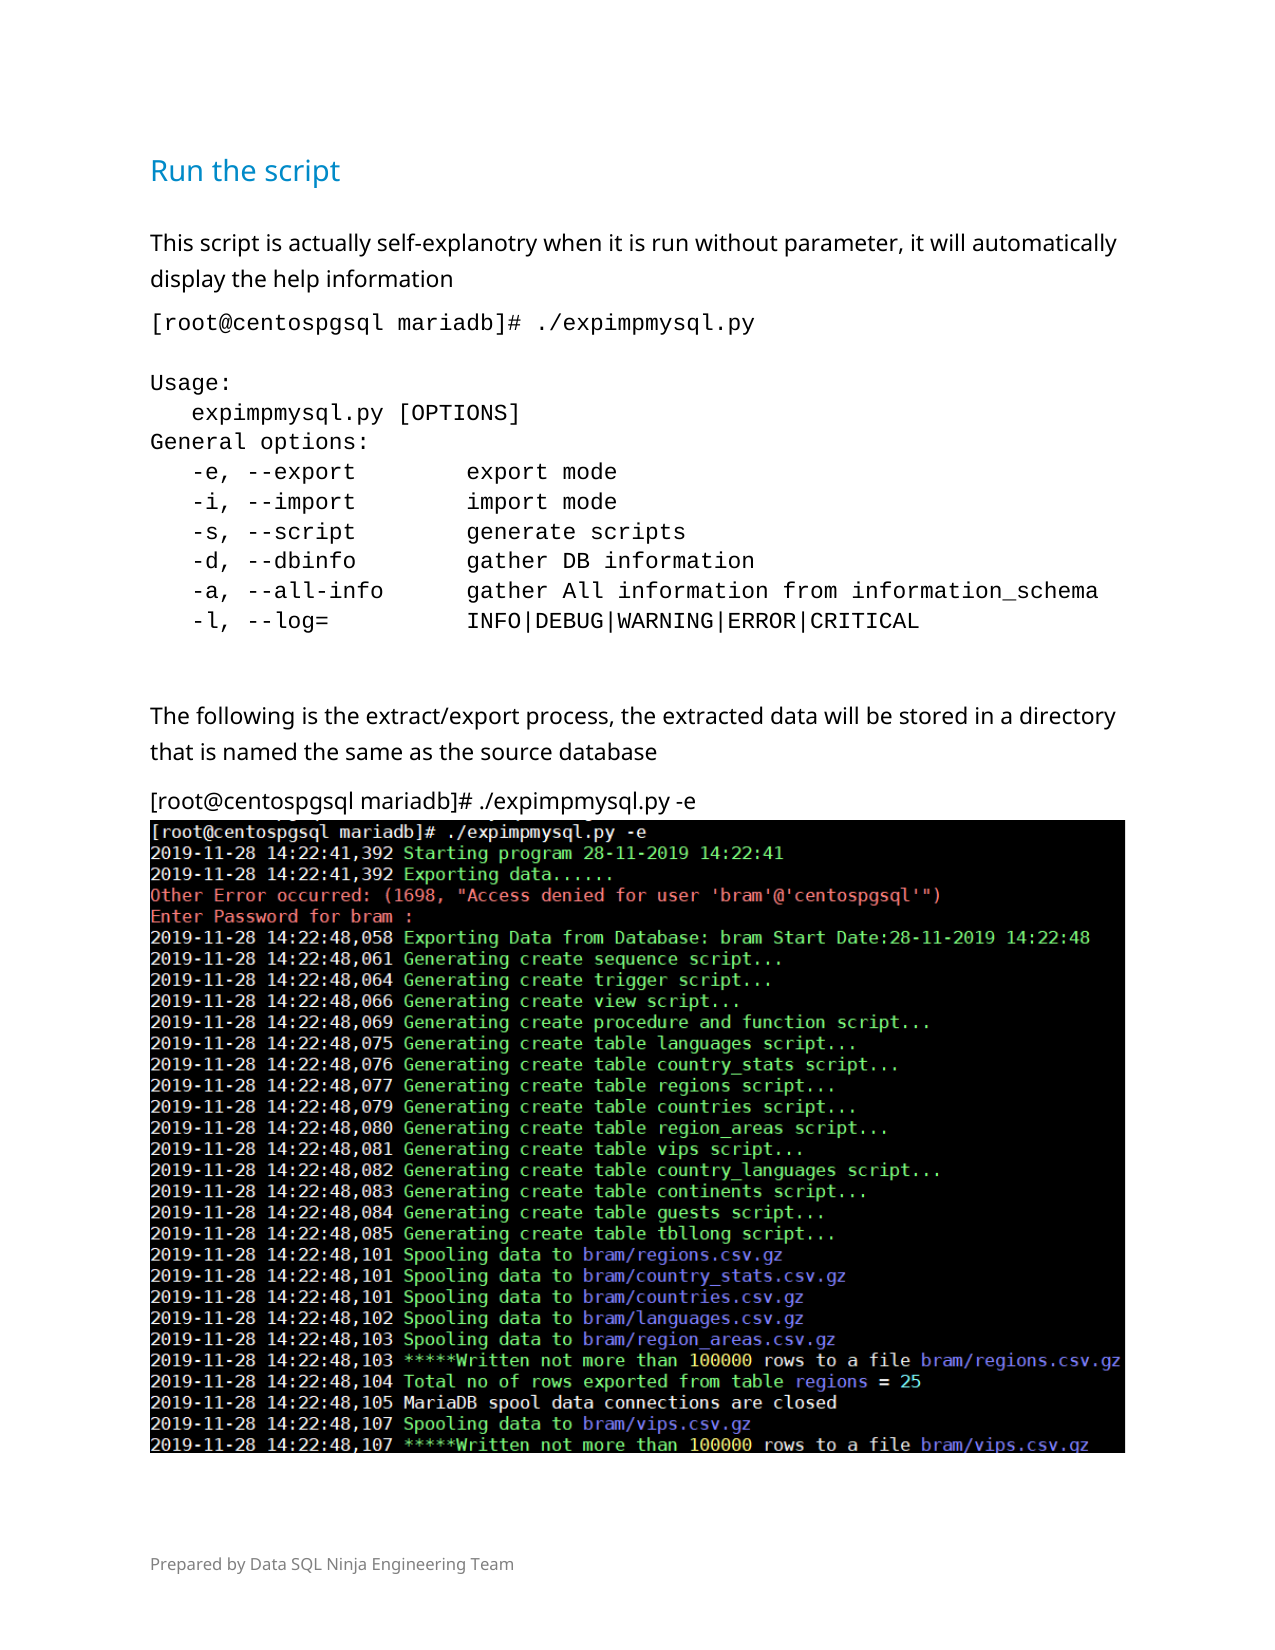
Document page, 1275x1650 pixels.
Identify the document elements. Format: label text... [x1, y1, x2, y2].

subtitle Run the script [150, 150, 1125, 190]
picture [150, 820, 1125, 1453]
text The following is the extract/export process, the extracted data will be stored in a directory that is named the same as the source database [150, 700, 1125, 767]
text -d, --dbinfo gather DB information [150, 550, 1125, 576]
text expimpmysql.py [OPTIONS] [150, 401, 1125, 427]
text [root@centospgsql mariadb]# ./expimpmysql.py [150, 312, 1125, 337]
text General options: [150, 431, 1125, 457]
text -l, --log= INFO|DEBUG|WARNING|ERROR|CRITICAL [150, 609, 1125, 635]
text This script is actually self-explanotry when it is run without parameter, it will automatically display the help information [150, 227, 1125, 294]
text -e, --export export mode [150, 461, 1125, 486]
text [root@centospgsql mariadb]# ./expimpmysql.py -e [150, 784, 1125, 820]
text -s, --script generate scripts [150, 520, 1125, 546]
text Usage: [150, 371, 1125, 397]
text -a, --all-info gather All information from information_schema [150, 580, 1125, 606]
text -i, --import import mode [150, 490, 1125, 516]
